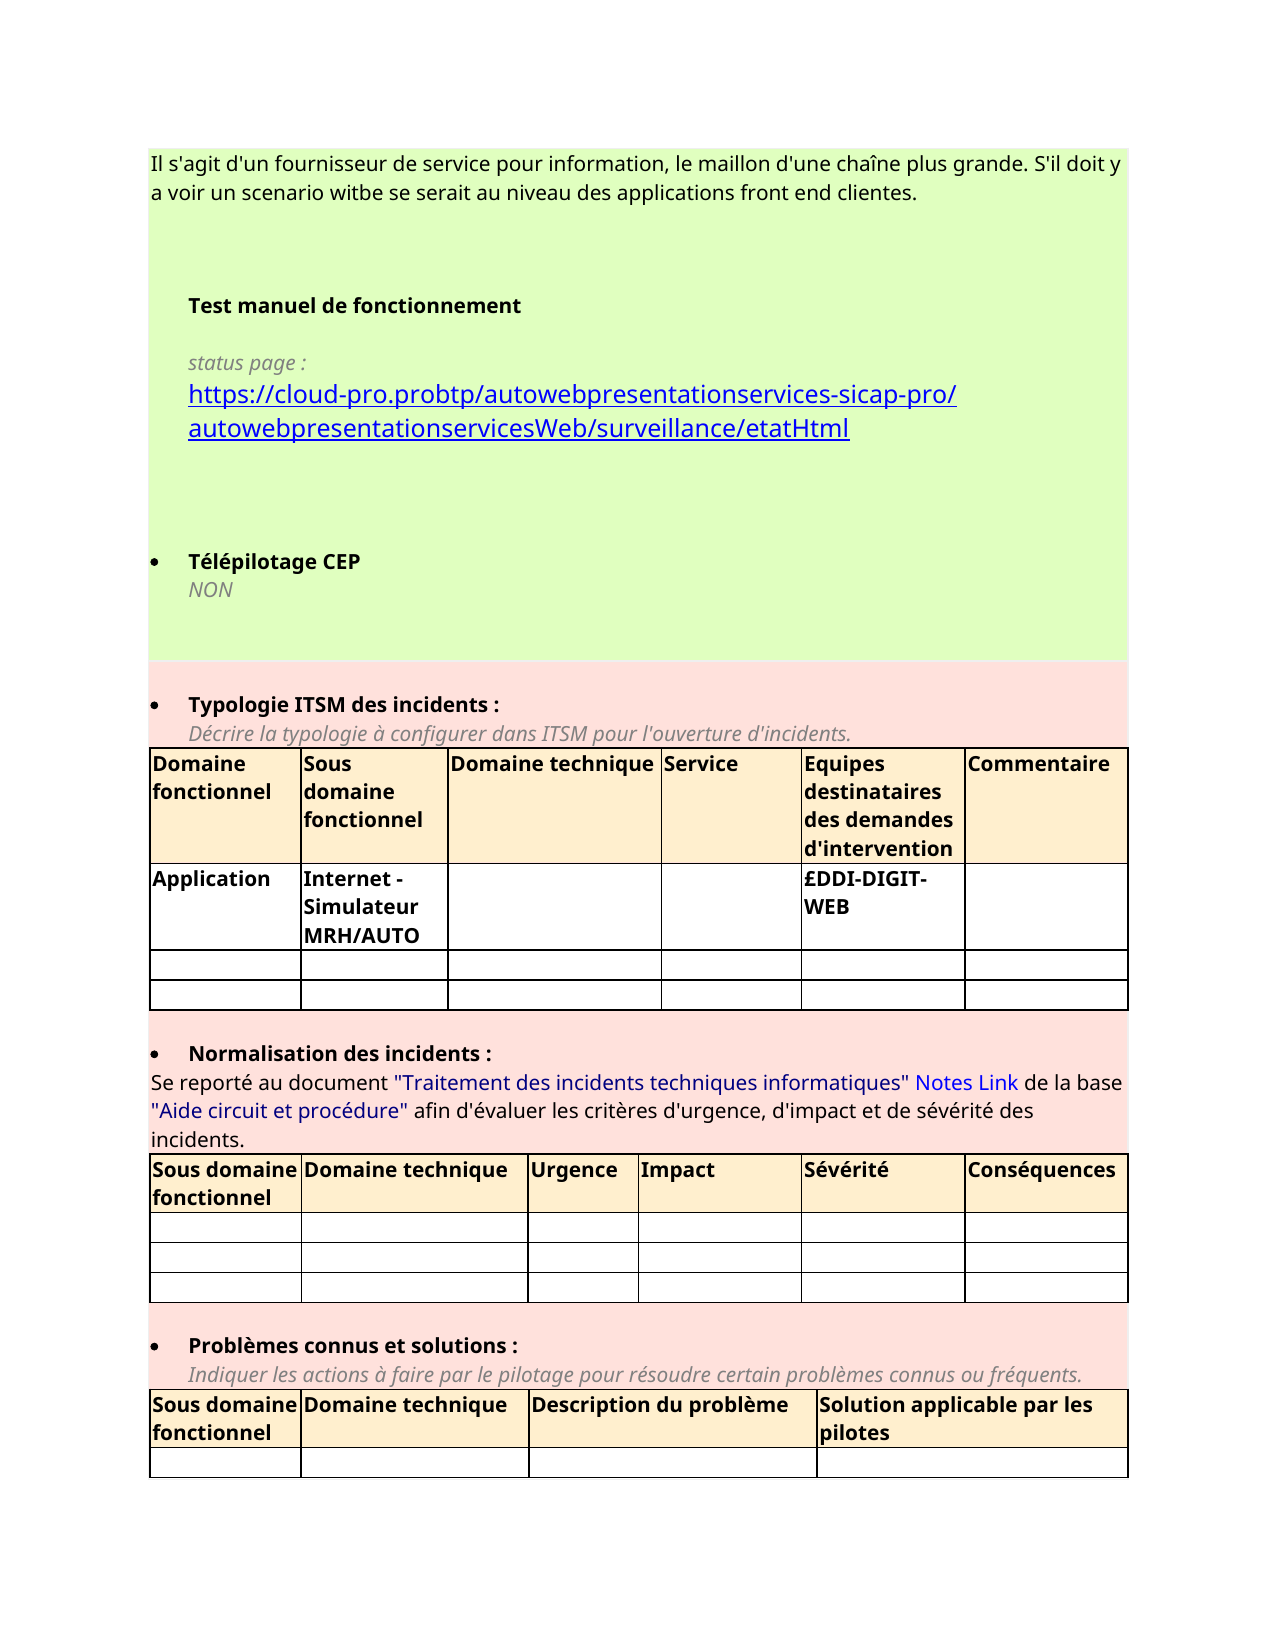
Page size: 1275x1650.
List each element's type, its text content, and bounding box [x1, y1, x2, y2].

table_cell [149, 149, 1127, 660]
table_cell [149, 1303, 1127, 1389]
